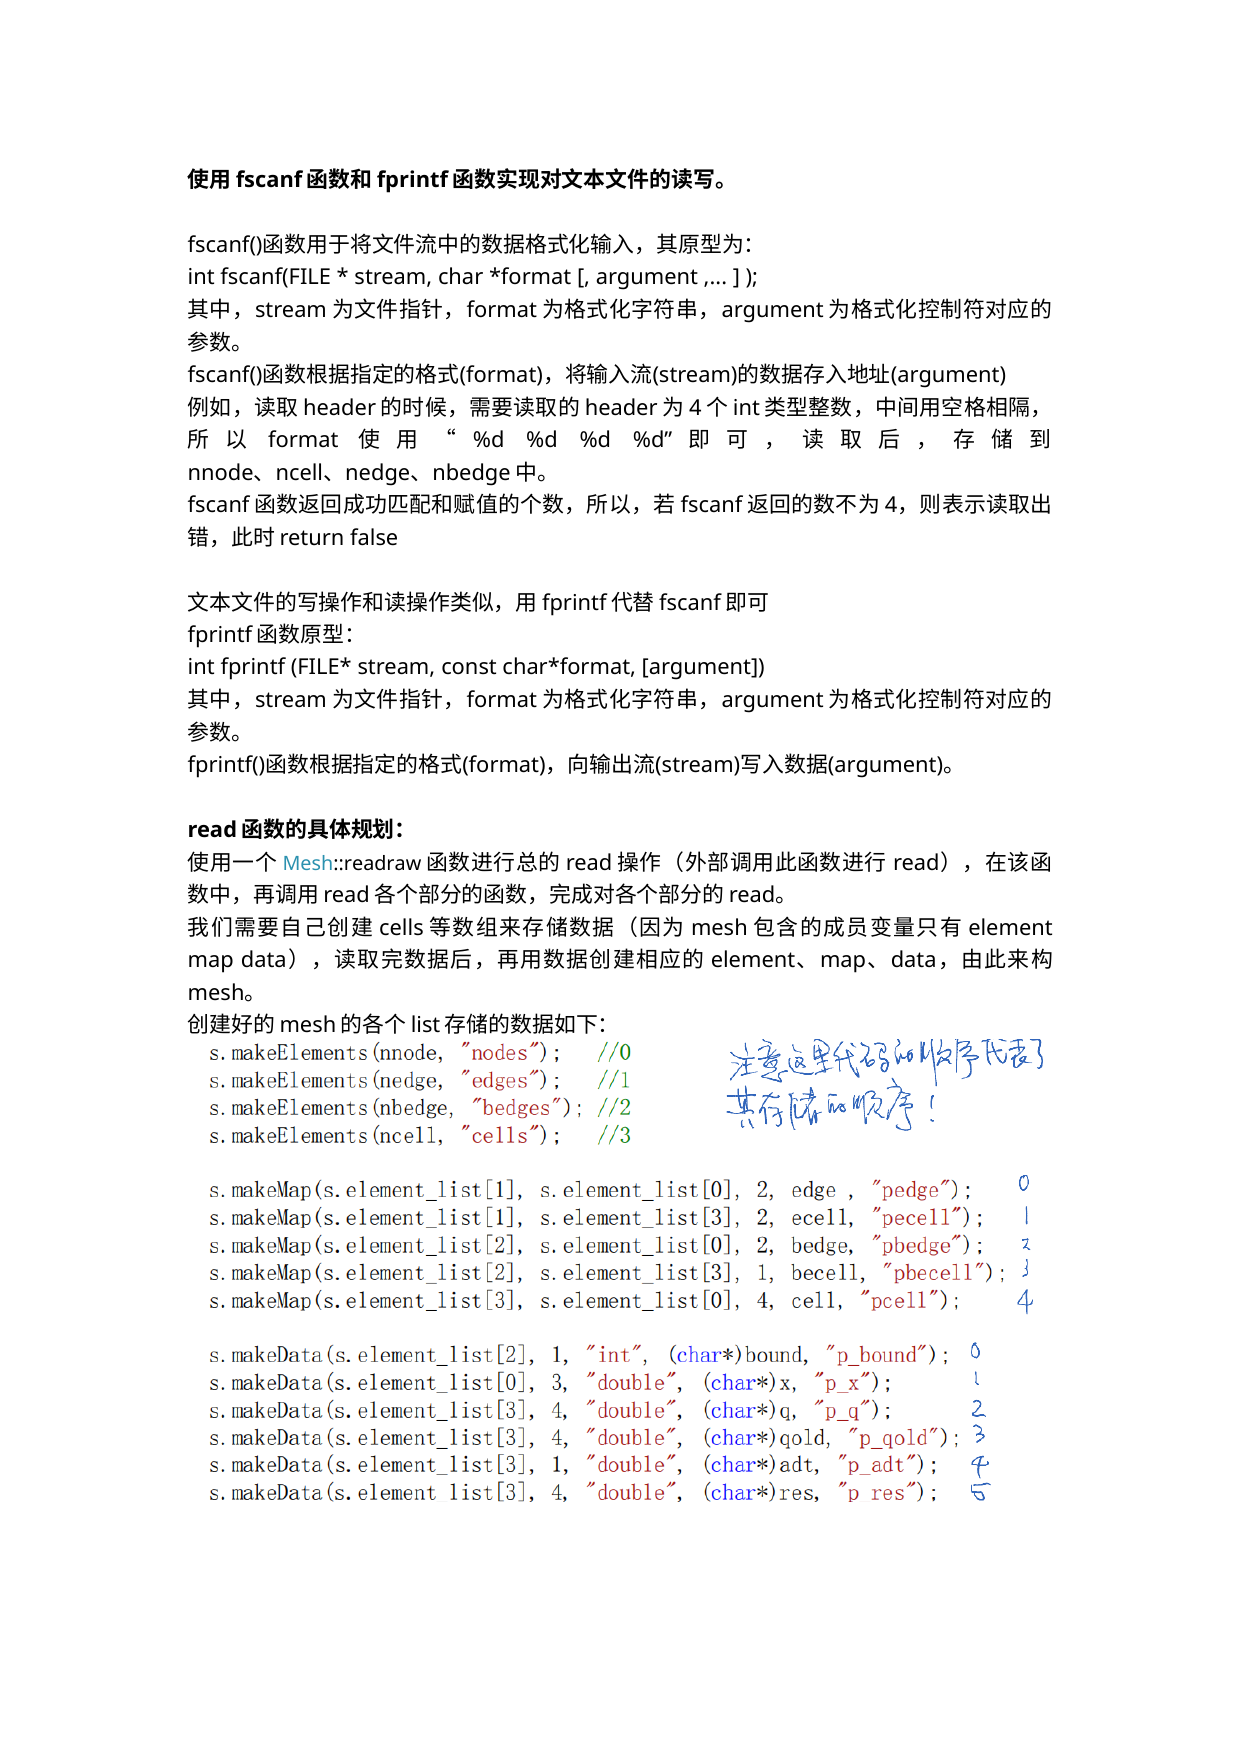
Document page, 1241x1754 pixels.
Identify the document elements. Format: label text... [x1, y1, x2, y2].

text fscanf()函数用于将文件流中的数据格式化输入，其原型为： int fscanf(FILE * stream, char *format [, argument ,... ] ); [187, 227, 1053, 292]
picture [187, 1039, 1053, 1502]
text 我们需要自己创建cells等数组来存储数据（因为mesh包含的成员变量只有element map data），读取完数据后，再用数据创建相应的element、map、data，由此来构mesh。 [187, 909, 1053, 1007]
text fprintf函数原型： int fprintf (FILE* stream, const char*format, [argument]) [187, 617, 1053, 682]
text 创建好的mesh的各个list存储的数据如下： [187, 1007, 1053, 1039]
text read函数的具体规划： [187, 812, 1053, 844]
text 其中，stream为文件指针，format为格式化字符串，argument为格式化控制符对应的参数。 [187, 682, 1053, 747]
text fscanf()函数根据指定的格式(format)，将输入流(stream)的数据存入地址(argument) [187, 357, 1053, 389]
text 文本文件的写操作和读操作类似，用fprintf代替fscanf即可 [187, 584, 1053, 617]
text 例如，读取header的时候，需要读取的header为4个int类型整数，中间用空格相隔，所以format使用“%d %d %d %d”即可，读取后，存储到nnode、ncell、nedge、nbedge中。 [187, 389, 1053, 487]
text 其中，stream为文件指针，format为格式化字符串，argument为格式化控制符对应的参数。 [187, 292, 1053, 357]
text fscanf函数返回成功匹配和赋值的个数，所以，若fscanf返回的数不为4，则表示读取出错，此时return false [187, 487, 1053, 552]
text 使用fscanf函数和fprintf函数实现对文本文件的读写。 [187, 162, 1053, 194]
text 使用一个Mesh::readraw函数进行总的read操作（外部调用此函数进行read），在该函数中，再调用read各个部分的函数，完成对各个部分的read。 [187, 844, 1053, 909]
text fprintf()函数根据指定的格式(format)，向输出流(stream)写入数据(argument)。 [187, 747, 1053, 779]
